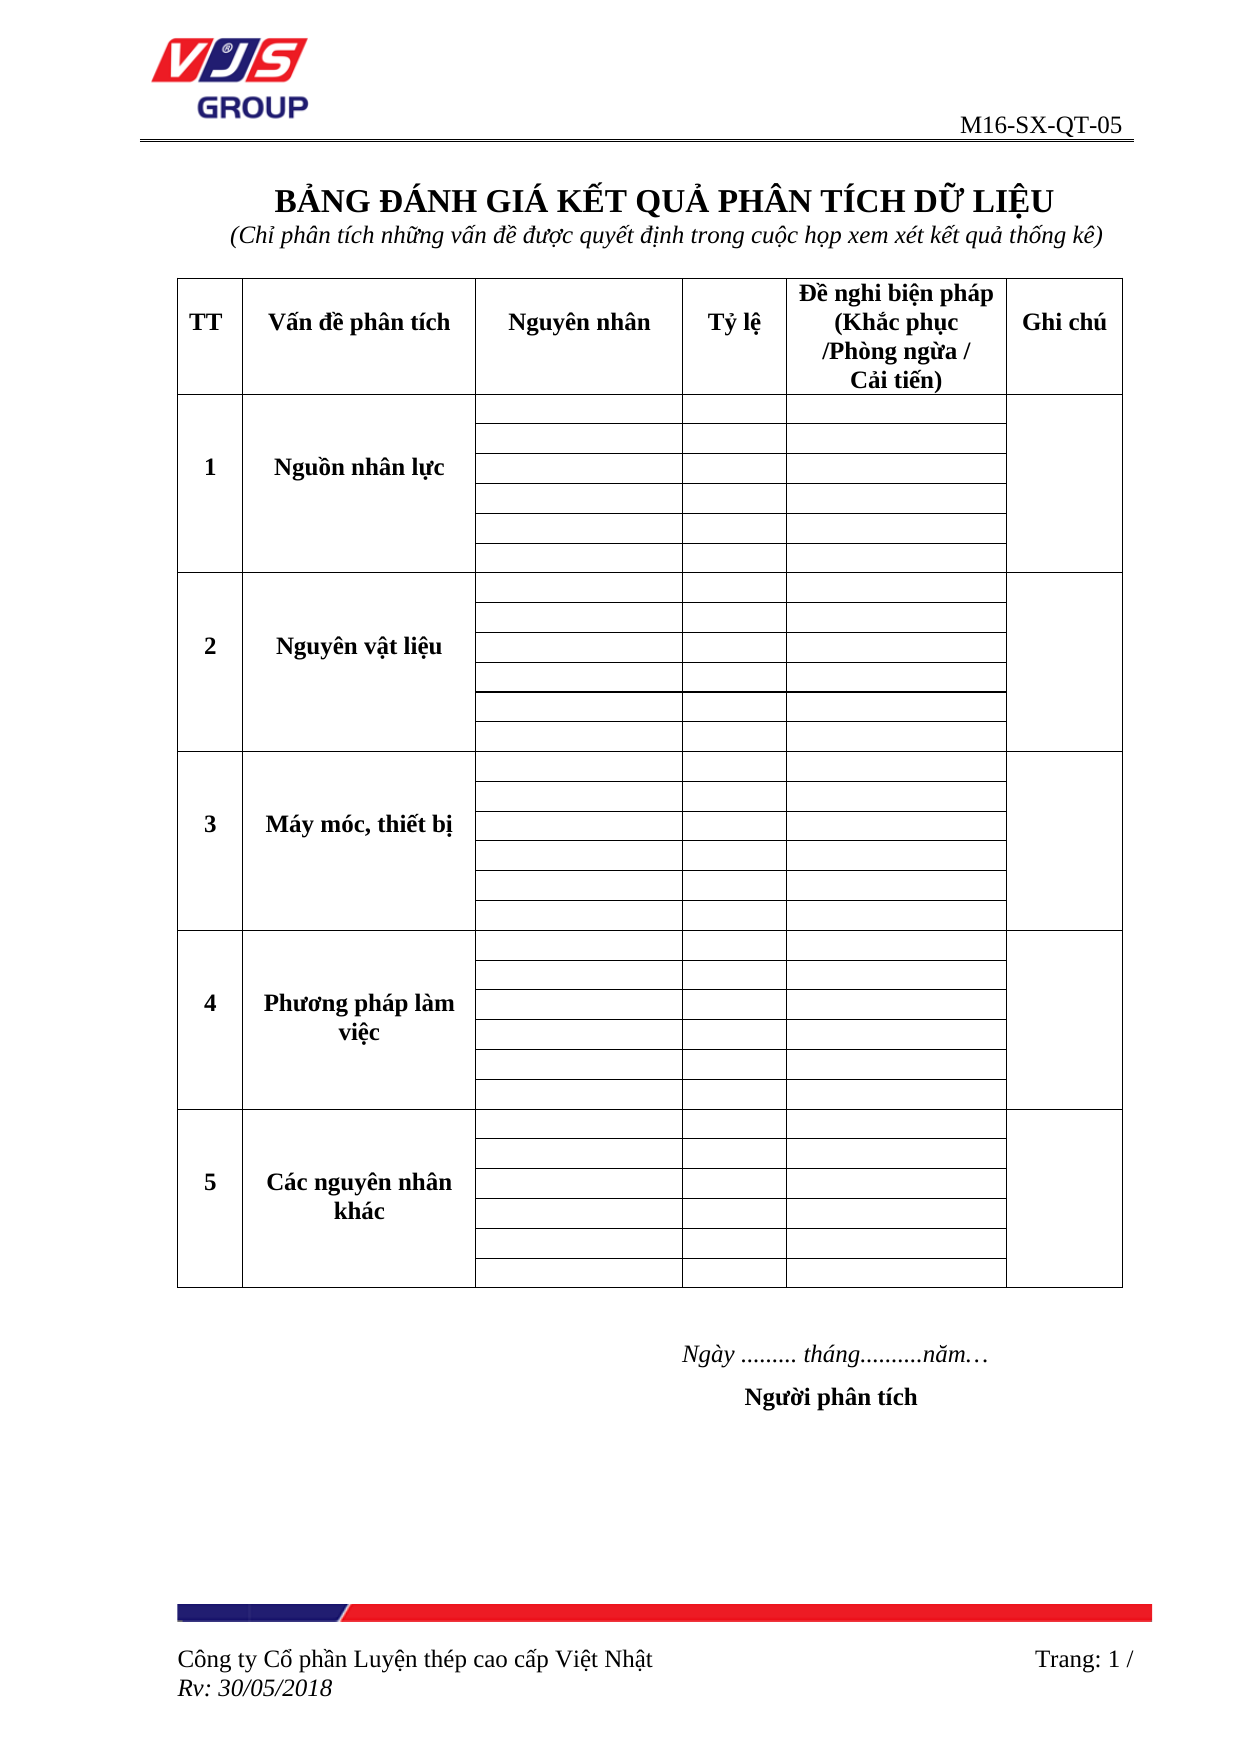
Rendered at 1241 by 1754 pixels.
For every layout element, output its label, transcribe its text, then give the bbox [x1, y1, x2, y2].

table_cell [683, 454, 786, 483]
table_cell [476, 663, 682, 691]
table_cell [683, 544, 786, 572]
table_cell [683, 1050, 786, 1079]
table_cell [476, 1020, 682, 1049]
table_cell [683, 901, 786, 930]
table_cell [683, 931, 786, 959]
table_cell 4 [178, 931, 242, 1108]
table_cell [476, 484, 682, 513]
table_header TT [178, 279, 242, 393]
table_cell [787, 752, 1006, 781]
table_cell [476, 1169, 682, 1198]
table_cell [476, 841, 682, 870]
table_cell 2 [178, 573, 242, 751]
table_cell [476, 514, 682, 542]
table_cell [476, 812, 682, 840]
table_cell [476, 990, 682, 1019]
table_cell [476, 573, 682, 602]
table_cell [476, 603, 682, 632]
text Người phân tích [207, 1382, 1122, 1411]
table_cell [683, 1139, 786, 1168]
table_cell [683, 1020, 786, 1049]
table_cell [476, 1229, 682, 1257]
table_cell [787, 424, 1006, 453]
text (Chỉ phân tích những vấn đề được quyết định trong cuộc họp xem xét kết quả thống kê) [207, 220, 1122, 249]
table_cell [683, 722, 786, 751]
picture [177, 1604, 1153, 1622]
table_cell [476, 633, 682, 662]
table_cell [476, 1050, 682, 1079]
table_cell [787, 1199, 1006, 1228]
table_cell [787, 693, 1006, 721]
table_cell [787, 990, 1006, 1019]
table_cell [683, 1080, 786, 1108]
table_cell [787, 961, 1006, 989]
table_cell [1007, 752, 1122, 930]
table_cell [683, 663, 786, 691]
table_cell [787, 871, 1006, 900]
table_header Tỷ lệ [683, 279, 786, 393]
table_cell [683, 395, 786, 423]
table_cell [683, 514, 786, 542]
table_cell [683, 990, 786, 1019]
table_cell [476, 1259, 682, 1287]
table_cell [787, 782, 1006, 811]
table_cell Máy móc, thiết bị [243, 752, 475, 930]
table_cell [787, 633, 1006, 662]
table_cell [683, 812, 786, 840]
table_cell 3 [178, 752, 242, 930]
table_cell [476, 961, 682, 989]
table_cell [787, 663, 1006, 691]
table_cell [476, 871, 682, 900]
table_cell [476, 1080, 682, 1108]
table_cell [476, 454, 682, 483]
table_cell [1007, 395, 1122, 572]
table_cell [787, 1259, 1006, 1287]
table_cell [787, 1020, 1006, 1049]
table_cell [683, 1199, 786, 1228]
table_cell [476, 722, 682, 751]
table_cell [787, 1169, 1006, 1198]
table_cell [476, 544, 682, 572]
table_cell [787, 514, 1006, 542]
table_cell [683, 871, 786, 900]
table_cell [787, 901, 1006, 930]
table_cell [476, 1110, 682, 1138]
text BẢNG ĐÁNH GIÁ KẾT QUẢ PHÂN TÍCH DỮ LIỆU [207, 182, 1122, 220]
table_cell [787, 1080, 1006, 1108]
text Ngày ......... tháng..........năm… [207, 1339, 1122, 1367]
table_cell [683, 841, 786, 870]
table_cell [683, 693, 786, 721]
table_cell [476, 752, 682, 781]
table_cell Nguyên vật liệu [243, 573, 475, 751]
table_cell [683, 752, 786, 781]
table_cell [787, 1229, 1006, 1257]
table_cell [787, 1110, 1006, 1138]
table_cell [476, 931, 682, 959]
table_cell Các nguyên nhân khác [243, 1110, 475, 1287]
table_cell 1 [178, 395, 242, 572]
table_cell [683, 1169, 786, 1198]
table_cell [787, 454, 1006, 483]
table_cell [787, 841, 1006, 870]
table_cell [683, 603, 786, 632]
table_cell [476, 693, 682, 721]
table_cell [683, 961, 786, 989]
table_cell [787, 484, 1006, 513]
table_header Ghi chú [1007, 279, 1122, 393]
table_cell [476, 782, 682, 811]
table_cell [787, 544, 1006, 572]
table_header Vấn đề phân tích [243, 279, 475, 393]
table_cell [476, 901, 682, 930]
table_cell [683, 1110, 786, 1138]
picture [151, 36, 310, 125]
table_cell [787, 1139, 1006, 1168]
table_header Nguyên nhân [476, 279, 682, 393]
table_cell [787, 603, 1006, 632]
table_cell [1007, 1110, 1122, 1287]
table_cell Nguồn nhân lực [243, 395, 475, 572]
table_cell [476, 1139, 682, 1168]
table_cell [683, 782, 786, 811]
table_cell [787, 931, 1006, 959]
table_cell [683, 424, 786, 453]
table_cell [683, 484, 786, 513]
table_cell 5 [178, 1110, 242, 1287]
table_cell [476, 395, 682, 423]
table_cell [1007, 573, 1122, 751]
table_cell [1007, 931, 1122, 1108]
table_cell Phương pháp làm việc [243, 931, 475, 1108]
table_cell [683, 1259, 786, 1287]
table_header Đề nghi biện pháp (Khắc phục /Phòng ngừa / Cải tiến) [787, 279, 1006, 393]
table_cell [787, 1050, 1006, 1079]
table_cell [787, 812, 1006, 840]
table_cell [683, 633, 786, 662]
table_cell [787, 722, 1006, 751]
table_cell [476, 1199, 682, 1228]
table_cell [787, 395, 1006, 423]
table_cell [476, 424, 682, 453]
table_cell [683, 573, 786, 602]
table_cell [683, 1229, 786, 1257]
table_cell [787, 573, 1006, 602]
